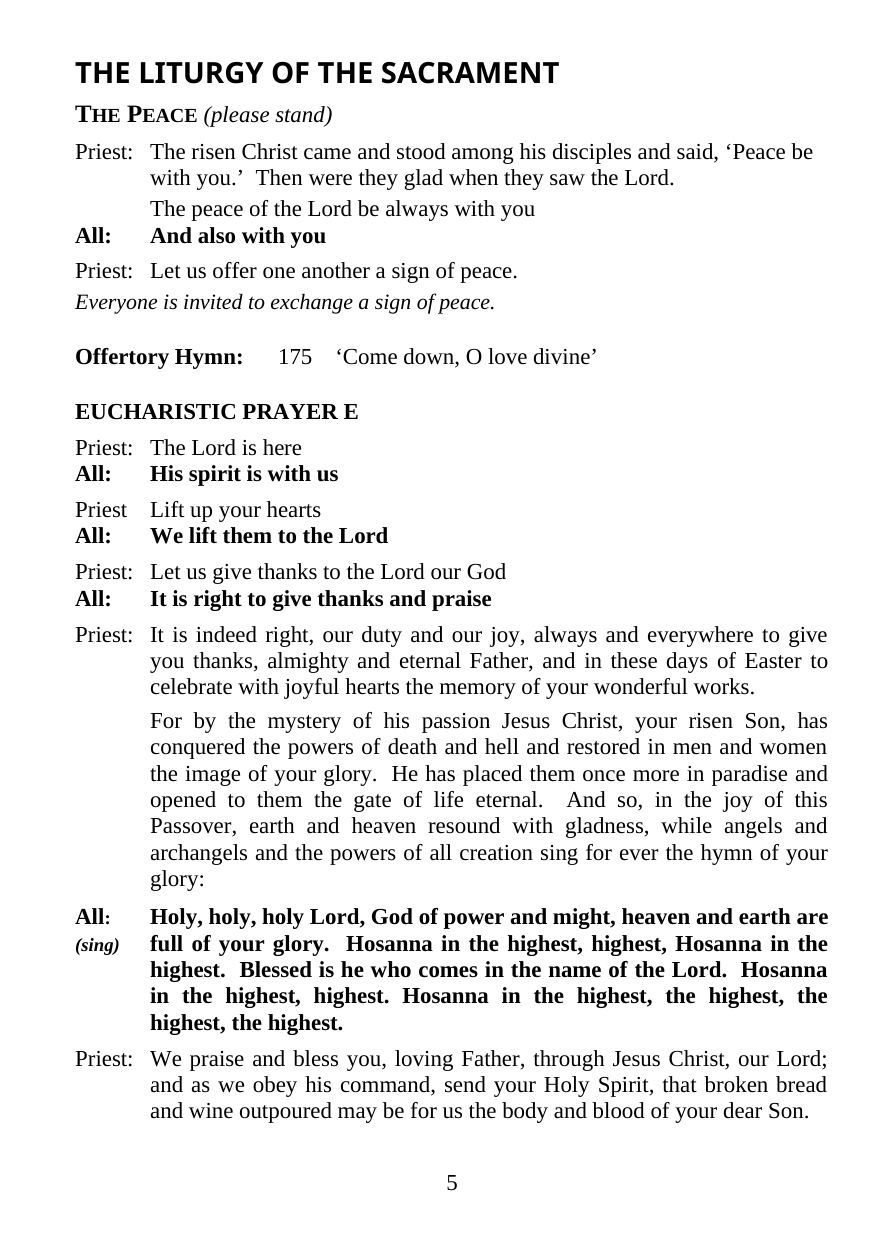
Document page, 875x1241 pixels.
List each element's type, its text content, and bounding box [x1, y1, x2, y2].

text EUCHARISTIC PRAYER E [75, 398, 829, 424]
text All: Holy, holy, holy Lord, God of power and might, heaven and earth are [75, 903, 829, 930]
text All: It is right to give thanks and praise [75, 585, 829, 611]
text Priest: It is indeed right, our duty and our joy, always and everywhere to give you thanks, almighty and eternal Father, and in these days of Easter to celebrate with joyful hearts the memory of your wonderful works. [75, 621, 829, 700]
text All: And also with you [75, 222, 829, 248]
text Priest: Let us give thanks to the Lord our God [75, 558, 829, 585]
text (sing) full of your glory. Hosanna in the highest, highest, Hosanna in the highest. Blessed is he who comes in the name of the Lord. Hosanna in the highest, highest. Hosanna in the highest, the highest, the highest, the highest. [75, 930, 829, 1035]
text The Peace (please stand) [75, 99, 829, 128]
text Everyone is invited to exchange a sign of peace. [75, 289, 829, 314]
text The peace of the Lord be always with you [75, 195, 829, 222]
text Priest: The risen Christ came and stood among his disciples and said, ‘Peace be with you.’ Then were they glad when they saw the Lord. [75, 138, 829, 191]
text Priest: Let us offer one another a sign of peace. [75, 258, 829, 284]
text All: We lift them to the Lord [75, 522, 829, 549]
text Priest Lift up your hearts [75, 496, 829, 522]
text THE LITURGY OF THE SACRAMENT [75, 52, 829, 92]
text For by the mystery of his passion Jesus Christ, your risen Son, has conquered the powers of death and hell and restored in men and women the image of your glory. He has placed them once more in paradise and opened to them the gate of life eternal. And so, in the joy of this Passover, earth and heaven resound with gladness, while angels and archangels and the powers of all creation sing for ever the hymn of your glory: [75, 707, 829, 891]
text All: His spirit is with us [75, 460, 829, 486]
text Priest: We praise and bless you, loving Father, through Jesus Christ, our Lord; and as we obey his command, send your Holy Spirit, that broken bread and wine outpoured may be for us the body and blood of your dear Son. [75, 1045, 829, 1124]
text Priest: The Lord is here [75, 434, 829, 460]
text Offertory Hymn: 175 ‘Come down, O love divine’ [75, 343, 829, 369]
